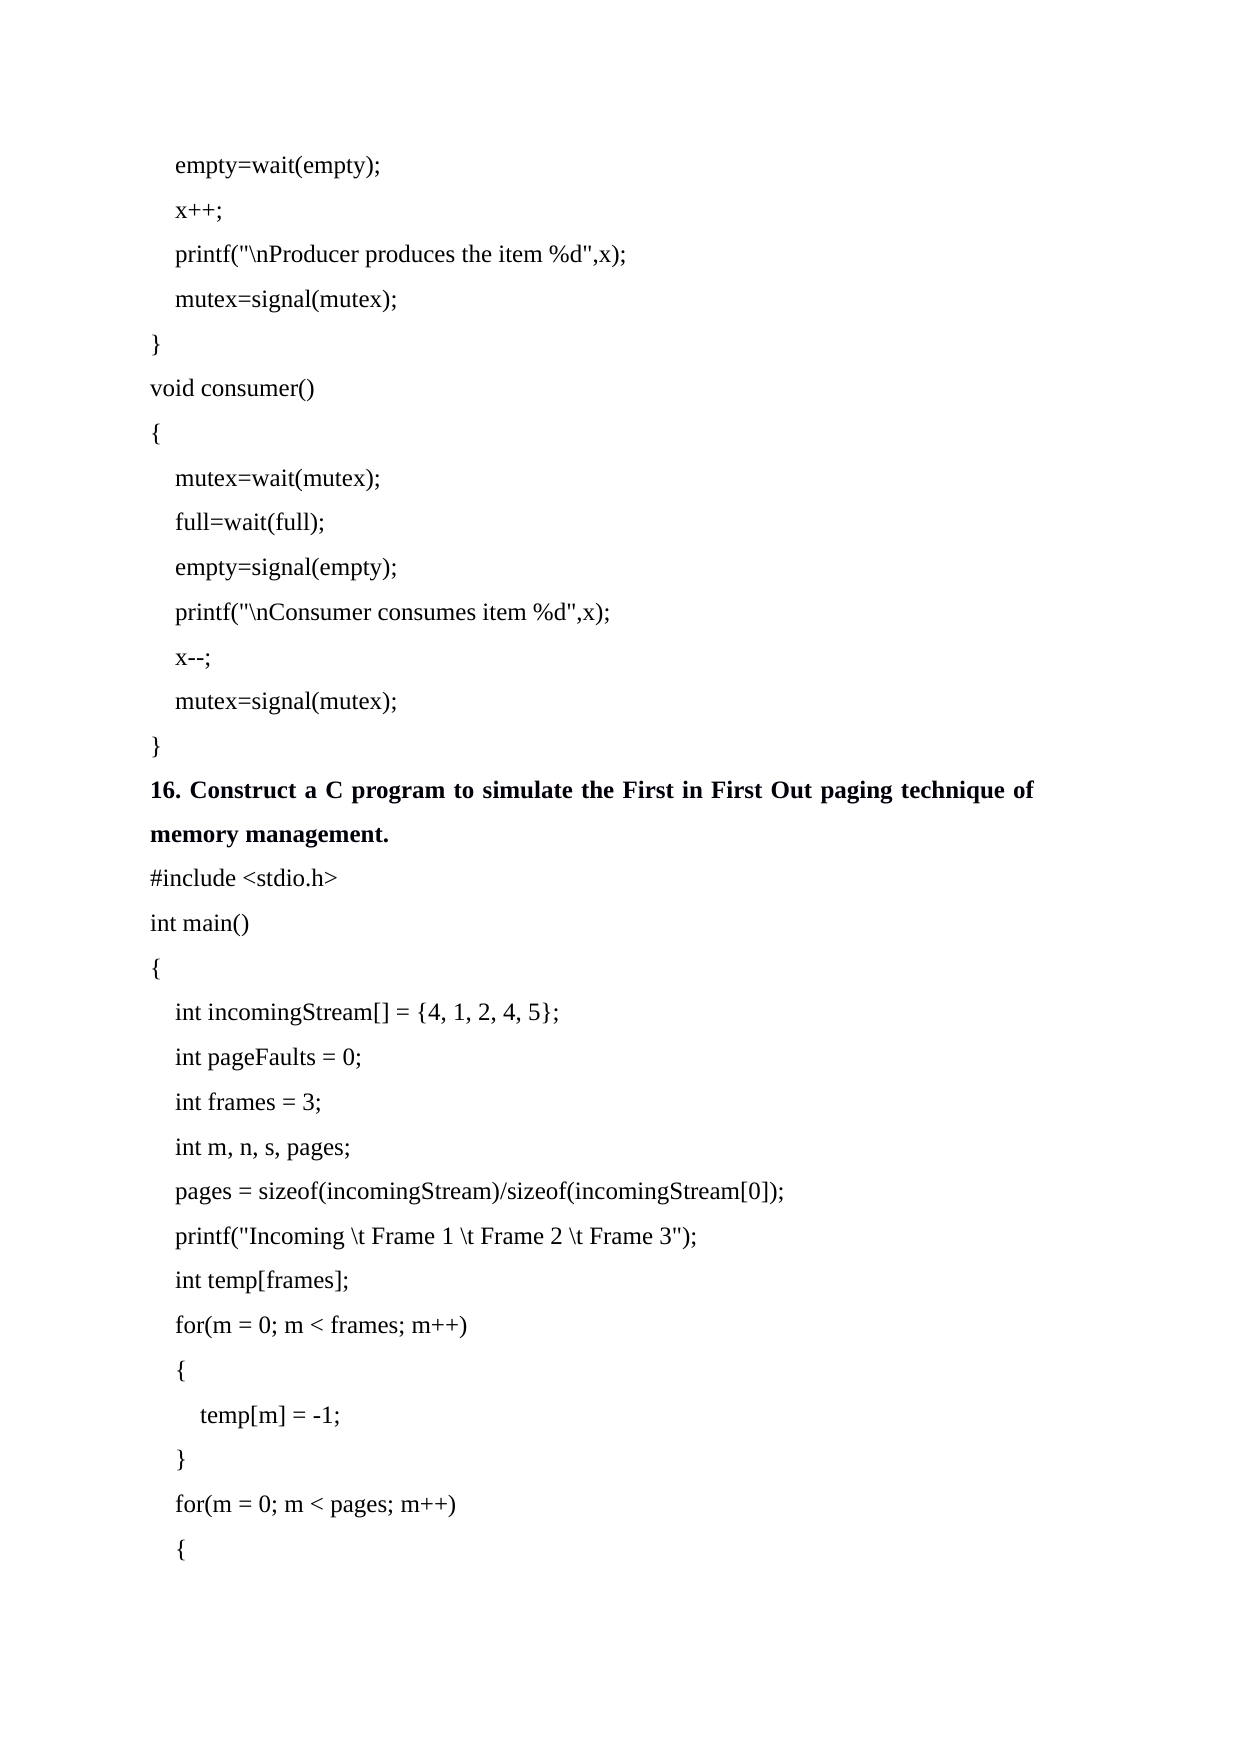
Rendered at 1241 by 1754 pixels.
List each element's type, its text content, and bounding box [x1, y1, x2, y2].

text printf("\nProducer produces the item %d",x); [150, 239, 1036, 268]
text printf("\nConsumer consumes item %d",x); [150, 597, 1036, 626]
text } [150, 329, 1036, 357]
text { [150, 953, 1036, 982]
text for(m = 0; m < pages; m++) [150, 1489, 1036, 1518]
text x++; [150, 195, 1036, 223]
text 16. Construct a C program to simulate the First in First Out paging technique of memory management. [150, 804, 1036, 847]
text int pageFaults = 0; [150, 1042, 1036, 1071]
text mutex=signal(mutex); [150, 284, 1036, 313]
text { [150, 1534, 1036, 1562]
text int main() [150, 908, 1036, 937]
text { [150, 1355, 1036, 1384]
text mutex=signal(mutex); [150, 686, 1036, 715]
text pages = sizeof(incomingStream)/sizeof(incomingStream[0]); [150, 1176, 1036, 1205]
text int m, n, s, pages; [150, 1132, 1036, 1160]
text temp[m] = -1; [150, 1400, 1036, 1428]
text empty=wait(empty); [150, 150, 1036, 179]
text empty=signal(empty); [150, 552, 1036, 581]
text int temp[frames]; [150, 1266, 1036, 1294]
text int frames = 3; [150, 1087, 1036, 1116]
text #include <stdio.h> [150, 863, 1036, 892]
text full=wait(full); [150, 507, 1036, 536]
text x--; [150, 642, 1036, 670]
text } [150, 731, 1036, 760]
text mutex=wait(mutex); [150, 463, 1036, 492]
text for(m = 0; m < frames; m++) [150, 1310, 1036, 1339]
text } [150, 1444, 1036, 1473]
text void consumer() [150, 373, 1036, 402]
text { [150, 418, 1036, 447]
text printf("Incoming \t Frame 1 \t Frame 2 \t Frame 3"); [150, 1221, 1036, 1250]
text int incomingStream[] = {4, 1, 2, 4, 5}; [150, 997, 1036, 1026]
